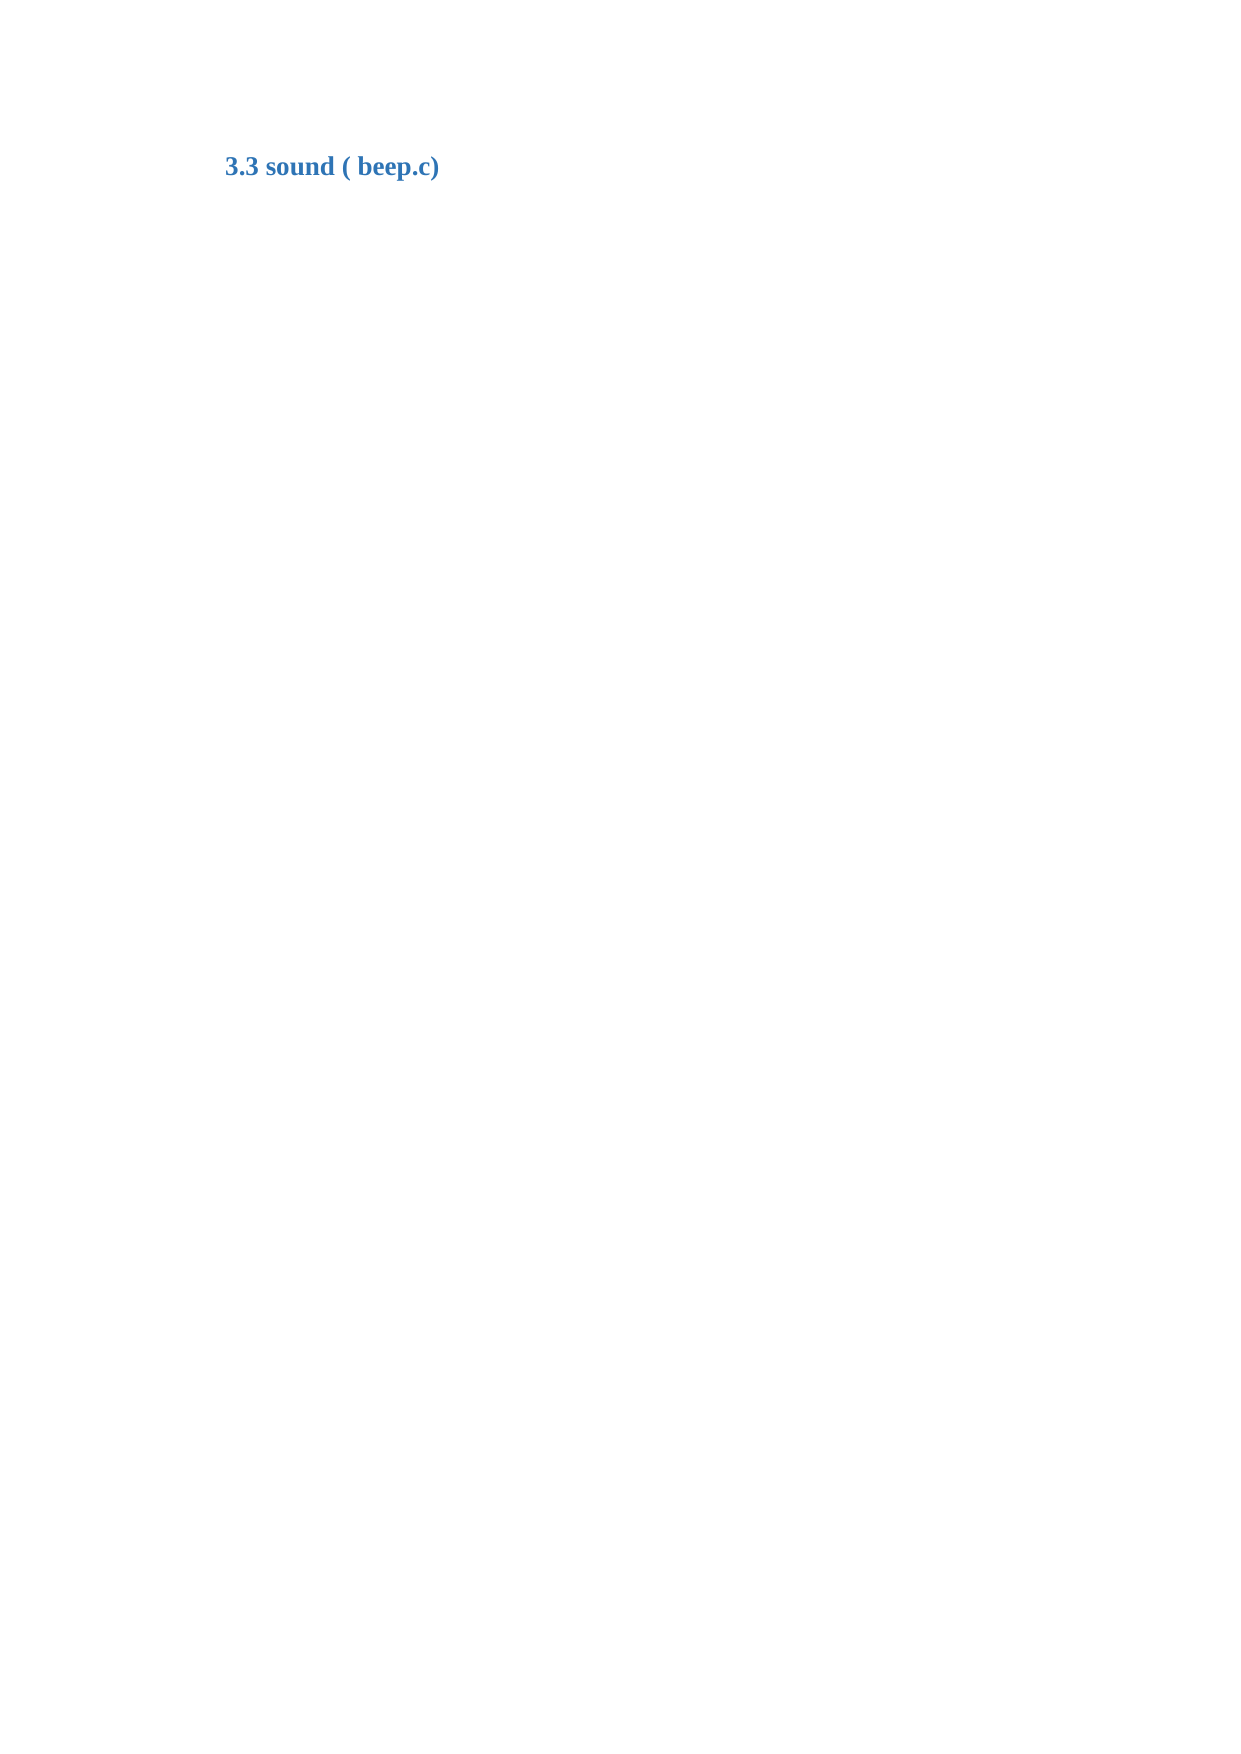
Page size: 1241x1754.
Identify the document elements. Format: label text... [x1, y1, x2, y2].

subtitle 3.3 sound ( beep.c) [150, 150, 1090, 181]
